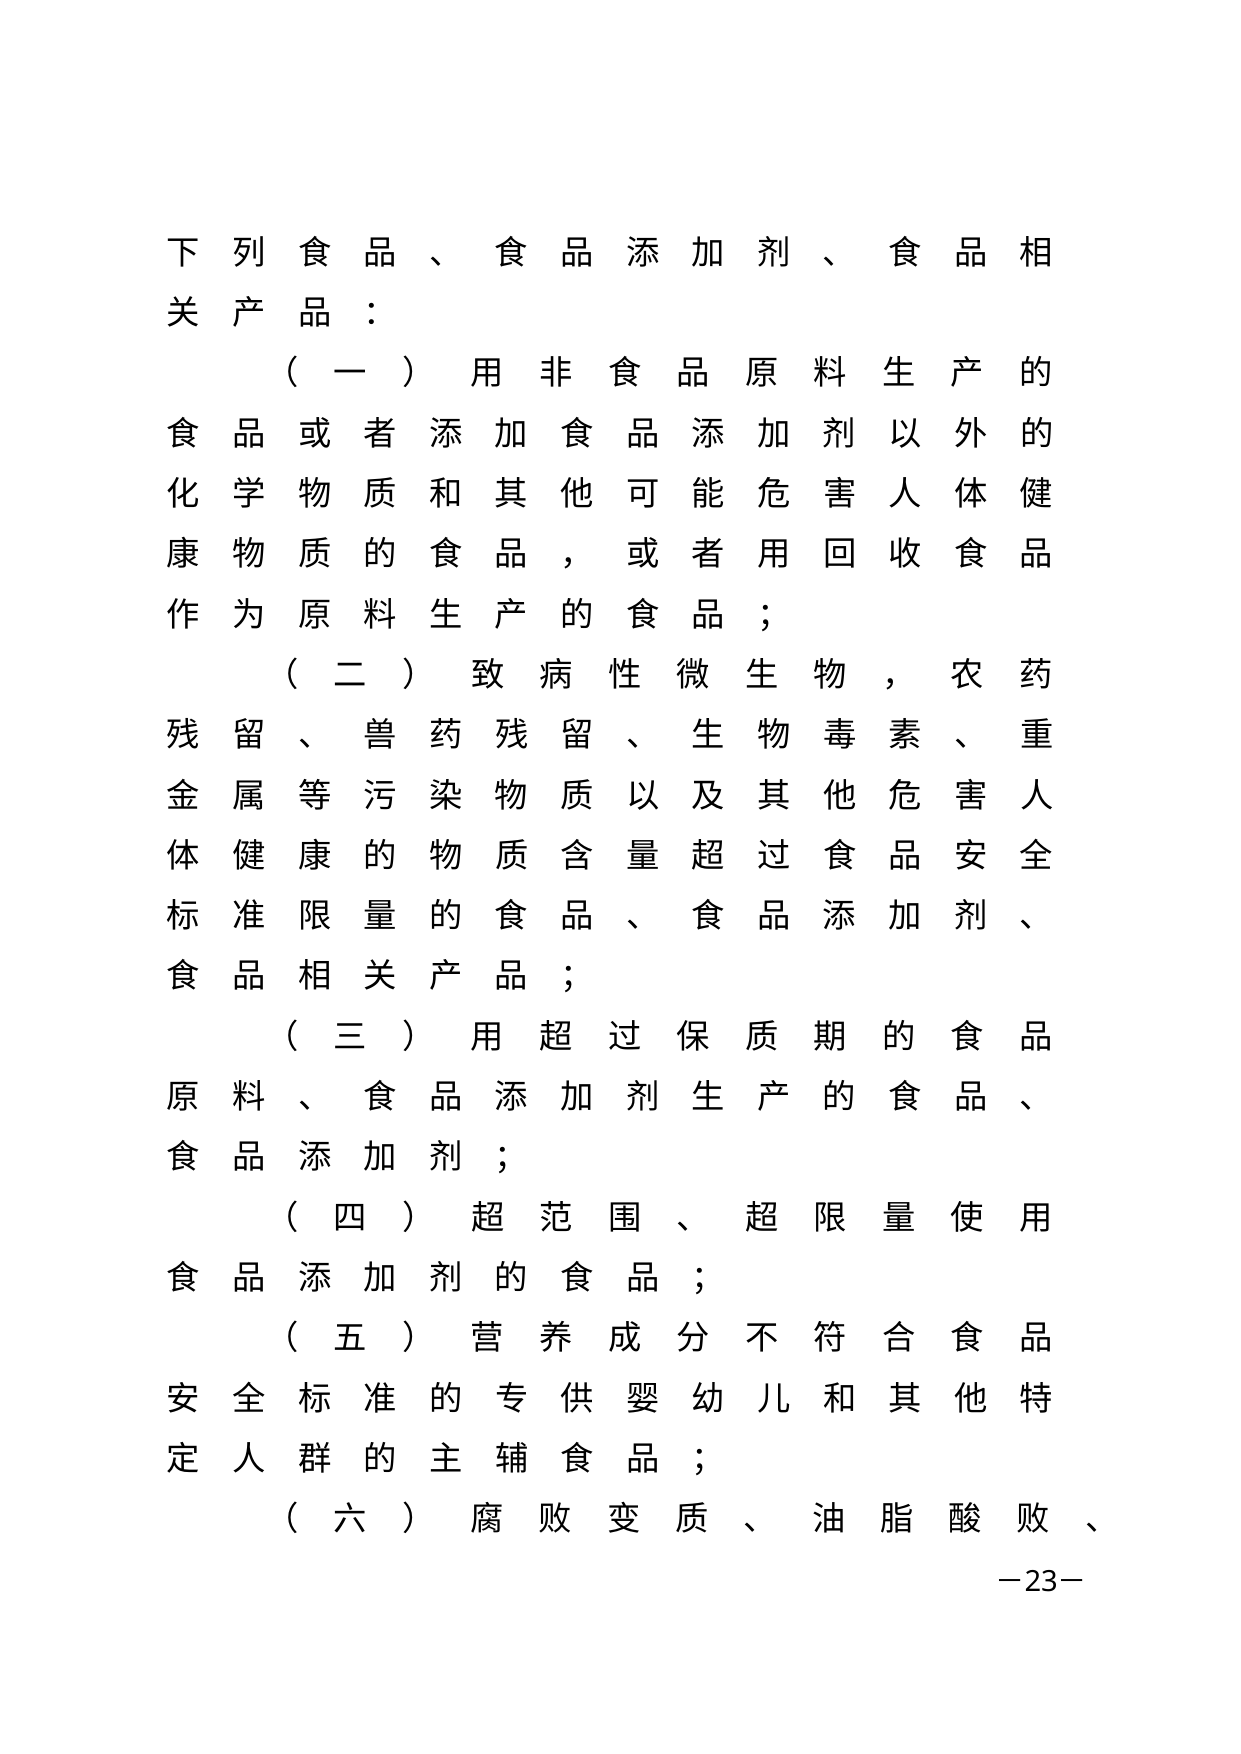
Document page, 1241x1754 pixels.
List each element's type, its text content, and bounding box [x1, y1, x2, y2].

text （五）营养成分不符合食品安全标准的专供婴幼儿和其他特定人群的主辅食品； [167, 1305, 1085, 1486]
text （四）超范围、超限量使用食品添加剂的食品； [167, 1184, 1085, 1305]
text （三）用超过保质期的食品原料、食品添加剂生产的食品、食品添加剂； [167, 1003, 1085, 1184]
text 第三十四条 禁止生产经营下列食品、食品添加剂、食品相关产品： [167, 219, 1085, 340]
text （一）用非食品原料生产的食品或者添加食品添加剂以外的化学物质和其他可能危害人体健康物质的食品，或者用回收食品作为原料生产的食品； [167, 340, 1085, 642]
text （六）腐败变质、油脂酸败、霉变生虫、污秽不洁、混有异物、掺假掺杂或者感官性状异常的食品、食品添加剂； [167, 1486, 1085, 1546]
text （二）致病性微生物，农药残留、兽药残留、生物毒素、重金属等污染物质以及其他危害人体健康的物质含量超过食品安全标准限量的食品、食品添加剂、食品相关产品； [167, 642, 1085, 1003]
